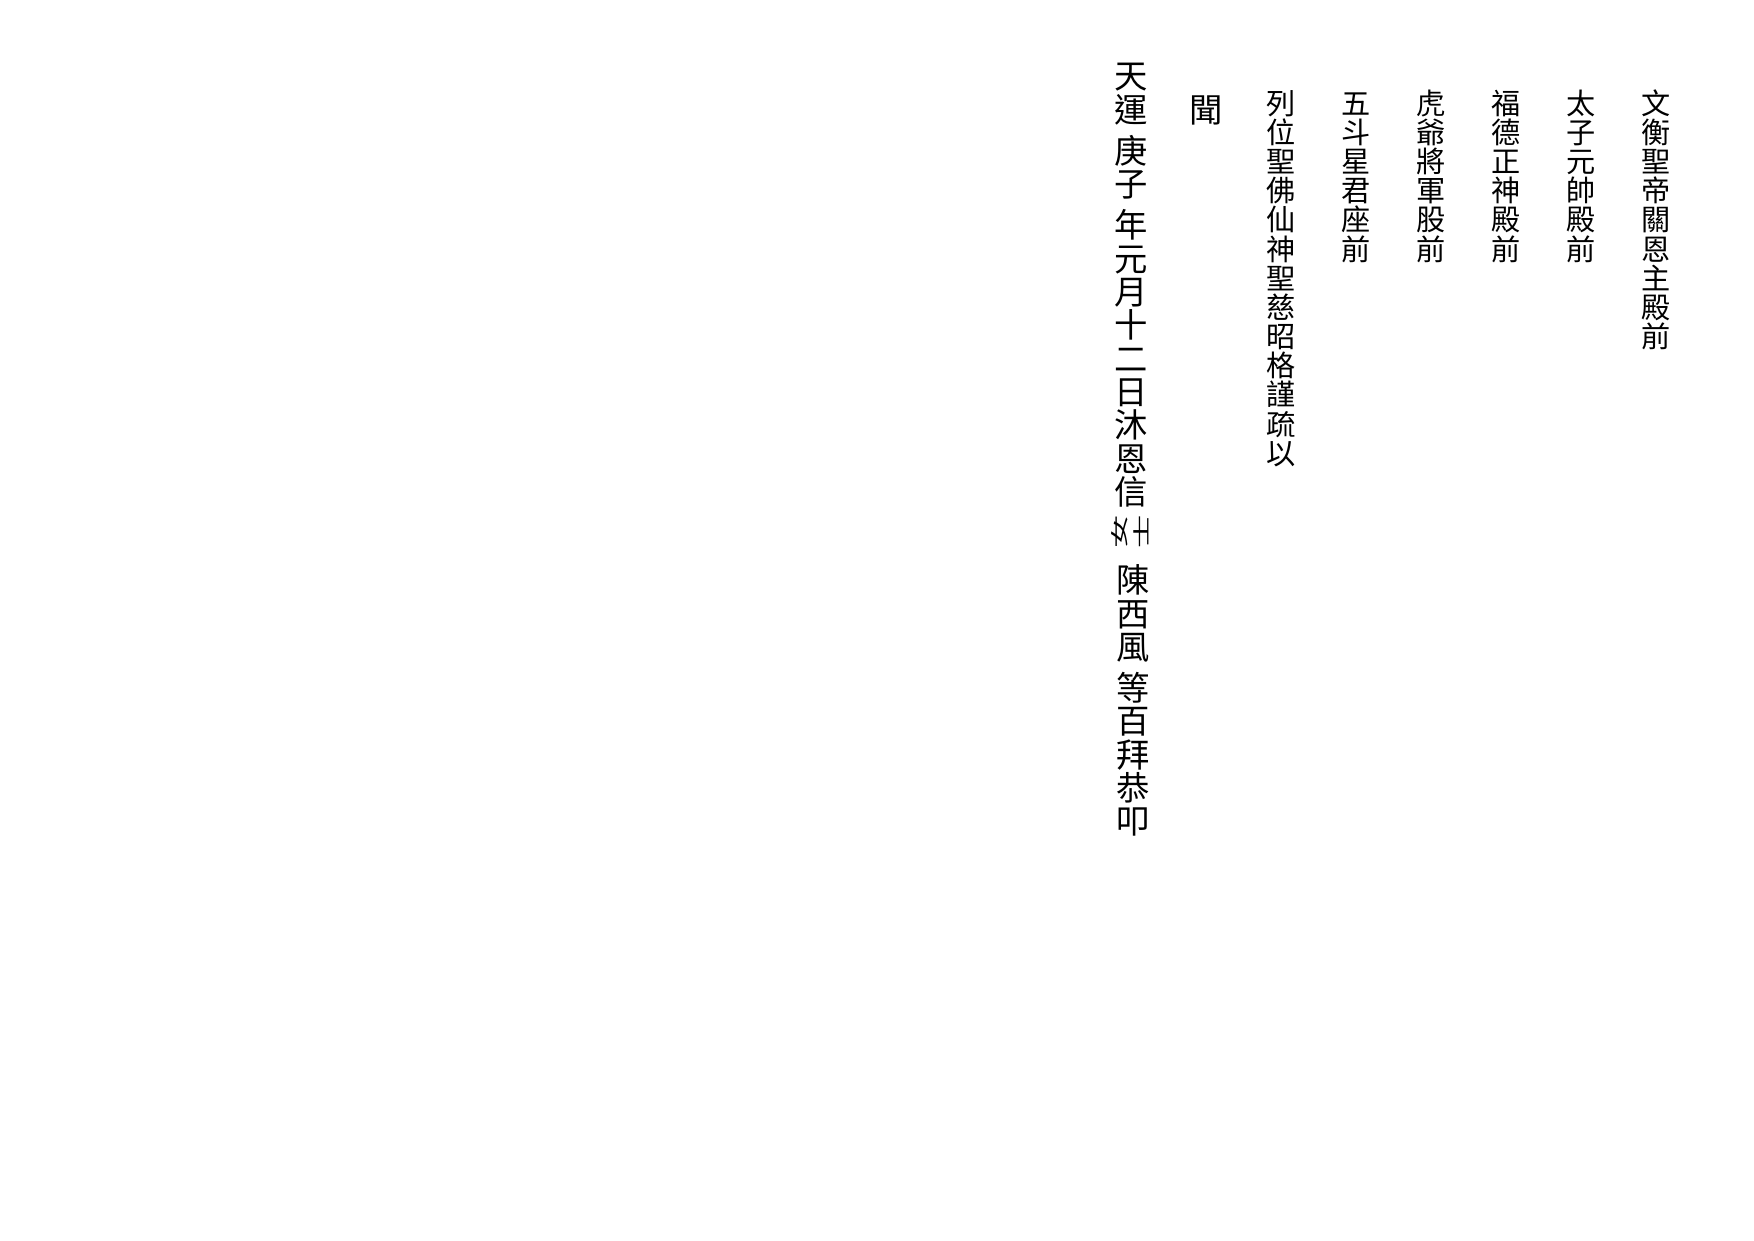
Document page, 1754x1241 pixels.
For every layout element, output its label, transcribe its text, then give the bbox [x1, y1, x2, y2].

text 聞 [1168, 59, 1243, 1181]
text 虎爺將軍股前 [1393, 59, 1468, 1181]
text 福德正神殿前 [1468, 59, 1543, 1181]
text 五斗星君座前 [1318, 59, 1393, 1181]
text 文衡聖帝關恩主殿前 [1618, 59, 1693, 1181]
text 太子元帥殿前 [1543, 59, 1618, 1181]
text 列位聖佛仙神聖慈昭格謹疏以 [1243, 59, 1318, 1181]
text 天運 庚子 年元月十二日沐恩信女 士 陳西風 等百拜恭叩 [1093, 59, 1168, 1181]
